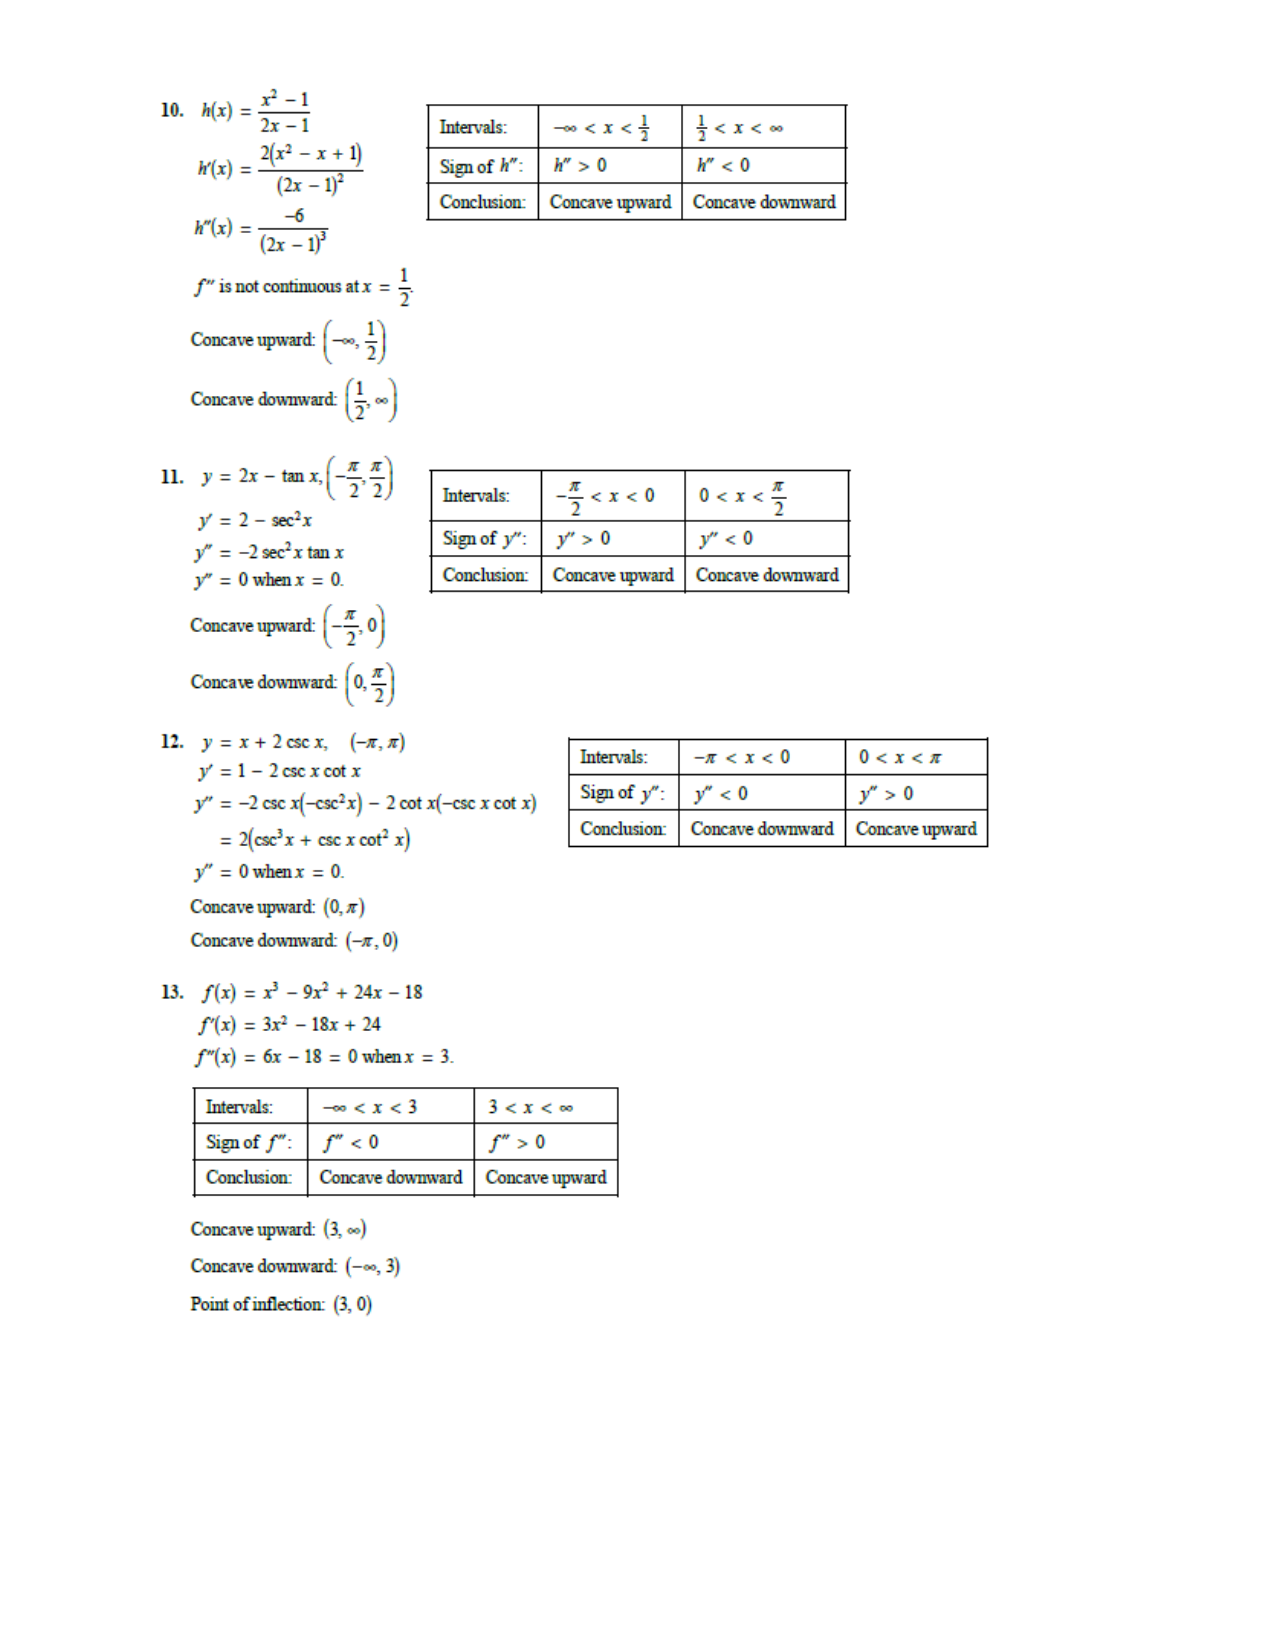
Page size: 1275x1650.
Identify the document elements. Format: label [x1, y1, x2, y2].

picture [75, 75, 1200, 1352]
